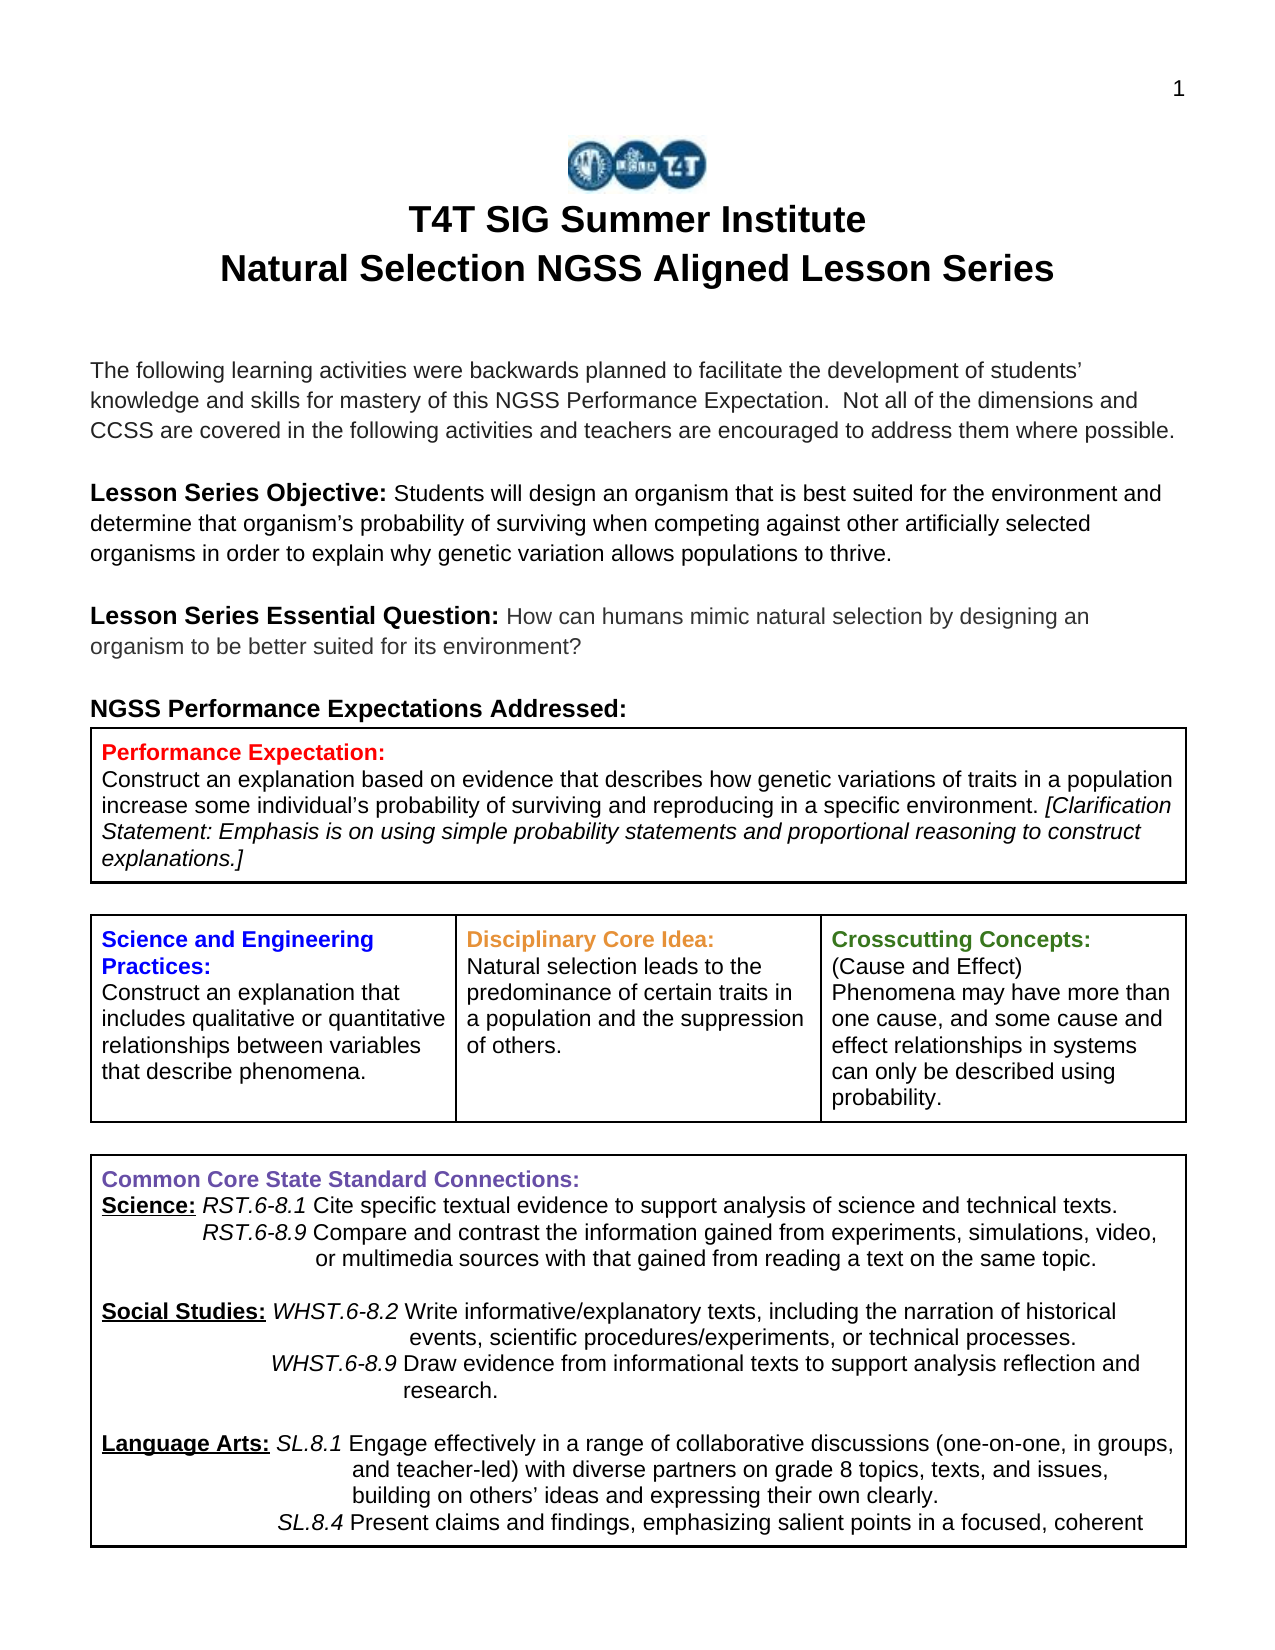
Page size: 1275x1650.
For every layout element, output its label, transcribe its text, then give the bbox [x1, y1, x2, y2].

text NGSS Performance Expectations Addressed: [90, 694, 1185, 722]
text The following learning activities were backwards planned to facilitate the development of students’ knowledge and skills for mastery of this NGSS Performance Expectation. Not all of the dimensions and CCSS are covered in the following activities and teachers are encouraged to address them where possible. [90, 357, 1185, 443]
text Natural Selection NGSS Aligned Lesson Series [90, 247, 1185, 290]
table_header Performance Expectation: Construct an explanation based on evidence that describes how genetic variations of traits in a population increase some individual’s probability of surviving and reproducing in a specific environment. [Clarification Statement: Emphasis is on using simple probability statements and proportional reasoning to construct explanations.] [92, 729, 1185, 881]
text Lesson Series Objective: Students will design an organism that is best suited for the environment and determine that organism’s probability of surviving when competing against other artificially selected organisms in order to explain why genetic variation allows populations to thrive. [90, 477, 1185, 567]
text Lesson Series Essential Question: How can humans mimic natural selection by designing an organism to be better suited for its environment? [90, 601, 1185, 660]
table_header Science and Engineering Practices: Construct an explanation that includes qualitative or quantitative relationships between variables that describe phenomena. [92, 916, 455, 1121]
table_header Disciplinary Core Idea: Natural selection leads to the predominance of certain traits in a population and the suppression of others. [457, 916, 820, 1121]
text T4T SIG Summer Institute [90, 197, 1185, 240]
table_header Crosscutting Concepts: (Cause and Effect) Phenomena may have more than one cause, and some cause and effect relationships in systems can only be described using probability. [822, 916, 1185, 1121]
picture [568, 135, 708, 194]
